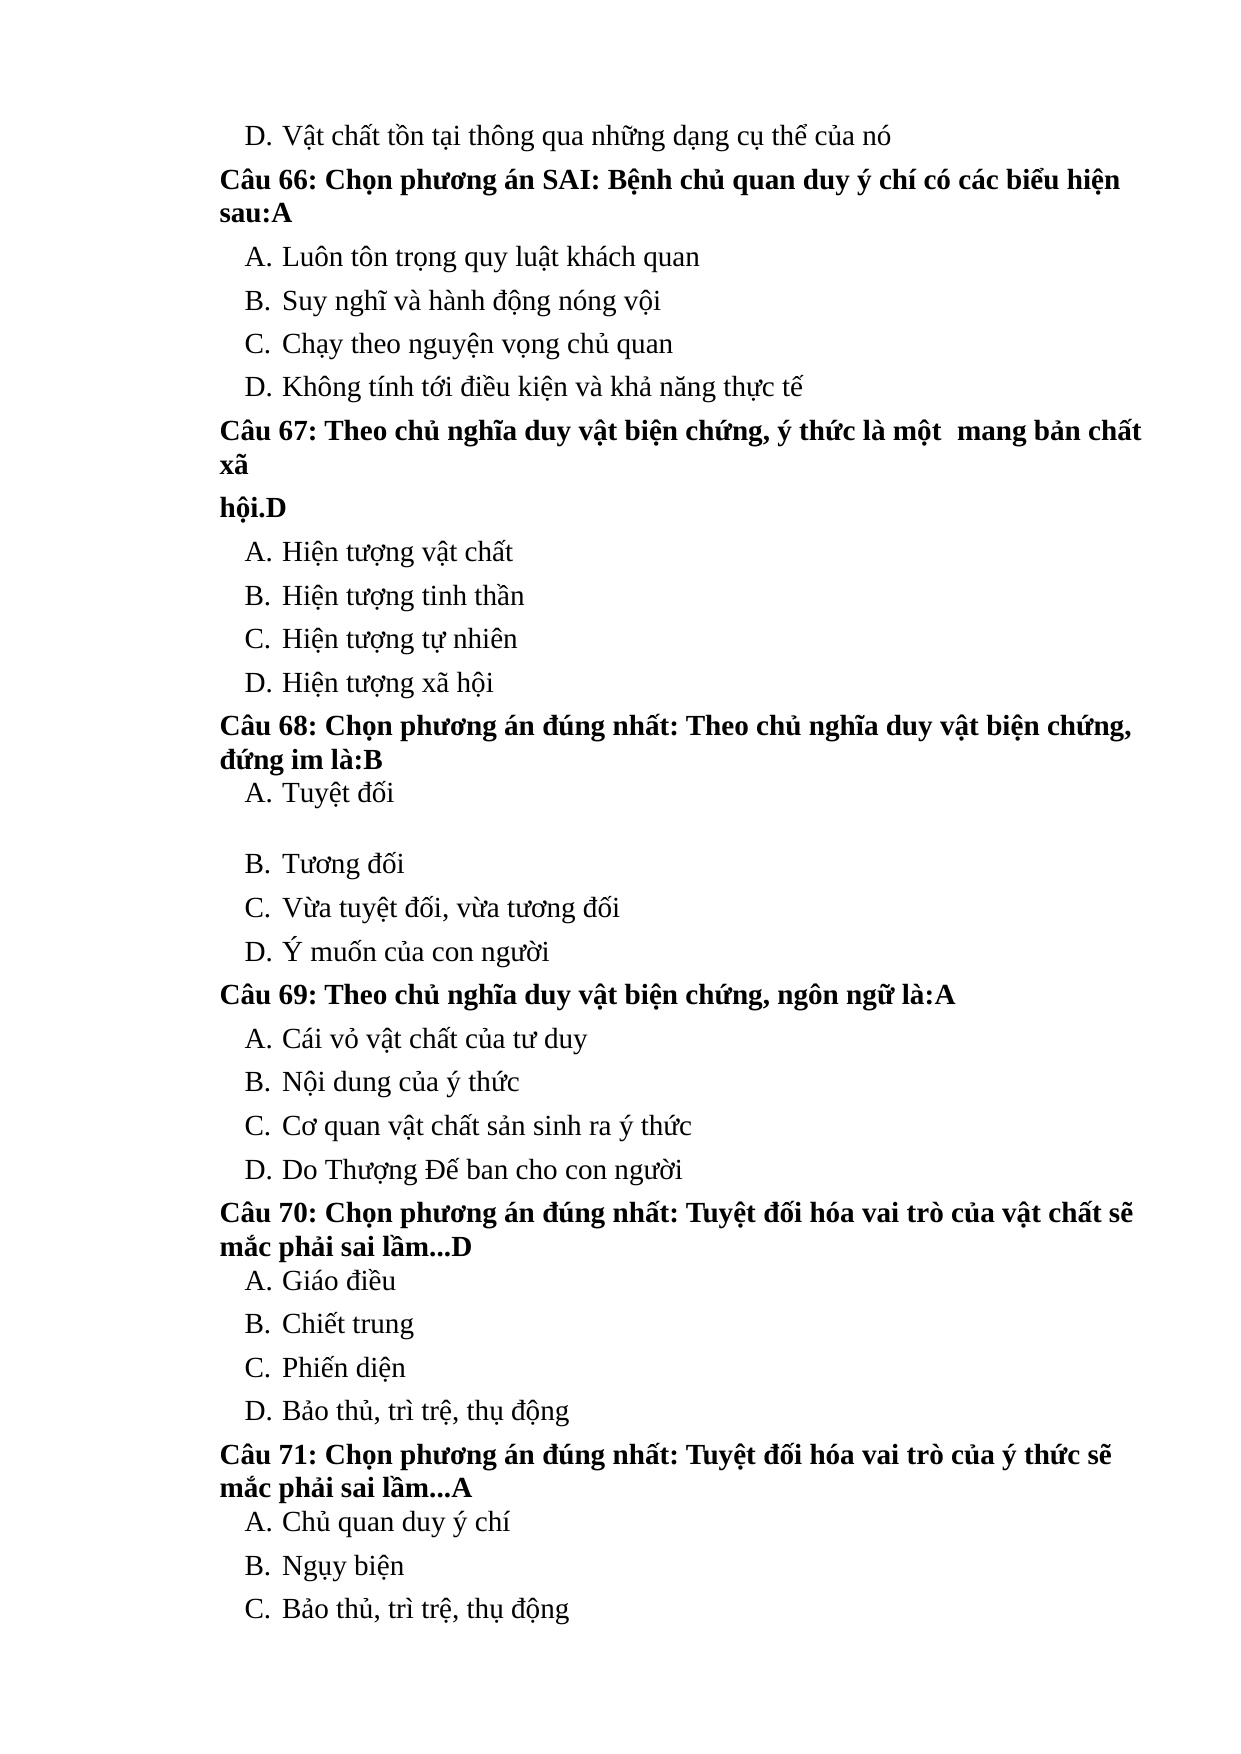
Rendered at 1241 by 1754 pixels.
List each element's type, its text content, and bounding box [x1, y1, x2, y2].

list Bảo thủ, trì trệ, thụ động [244, 1591, 1152, 1625]
list Suy nghĩ và hành động nóng vội [244, 283, 1152, 316]
list Do Thượng Đế ban cho con người [244, 1152, 1152, 1185]
list Tuyệt đối [244, 776, 1152, 840]
list Hiện tượng vật chất [244, 534, 1152, 568]
list Hiện tượng xã hội [244, 665, 1152, 698]
list Cái vỏ vật chất của tư duy [244, 1021, 1152, 1055]
text Câu 70: Chọn phương án đúng nhất: Tuyệt đối hóa vai trò của vật chất sẽ mắc phải sai lầm...D [219, 1195, 1152, 1262]
list Hiện tượng tự nhiên [244, 621, 1152, 655]
list Chạy theo nguyện vọng chủ quan [244, 326, 1152, 360]
text hội.D [219, 490, 1152, 524]
list Hiện tượng tinh thần [244, 578, 1152, 611]
text Câu 69: Theo chủ nghĩa duy vật biện chứng, ngôn ngữ là:A [219, 977, 1152, 1011]
list Luôn tôn trọng quy luật khách quan [244, 239, 1152, 272]
text Câu 67: Theo chủ nghĩa duy vật biện chứng, ý thức là một mang bản chất xã [219, 413, 1152, 481]
list Ý muốn của con người [244, 934, 1152, 967]
list Bảo thủ, trì trệ, thụ động [244, 1393, 1152, 1427]
text Câu 66: Chọn phương án SAI: Bệnh chủ quan duy ý chí có các biểu hiện sau:A [219, 162, 1152, 229]
text Câu 71: Chọn phương án đúng nhất: Tuyệt đối hóa vai trò của ý thức sẽ mắc phải sai lầm...A [219, 1437, 1152, 1504]
list Vừa tuyệt đối, vừa tương đối [244, 890, 1152, 924]
list Tương đối [244, 847, 1152, 880]
list Không tính tới điều kiện và khả năng thực tế [244, 369, 1152, 403]
list Ngụy biện [244, 1548, 1152, 1581]
list Giáo điều [244, 1263, 1152, 1296]
list Cơ quan vật chất sản sinh ra ý thức [244, 1108, 1152, 1142]
text Câu 68: Chọn phương án đúng nhất: Theo chủ nghĩa duy vật biện chứng, đứng im là:B [219, 708, 1152, 776]
list Vật chất tồn tại thông qua những dạng cụ thể của nó [244, 118, 1152, 152]
list Phiến diện [244, 1350, 1152, 1383]
list Chiết trung [244, 1306, 1152, 1339]
list Nội dung của ý thức [244, 1064, 1152, 1098]
list Chủ quan duy ý chí [244, 1504, 1152, 1538]
